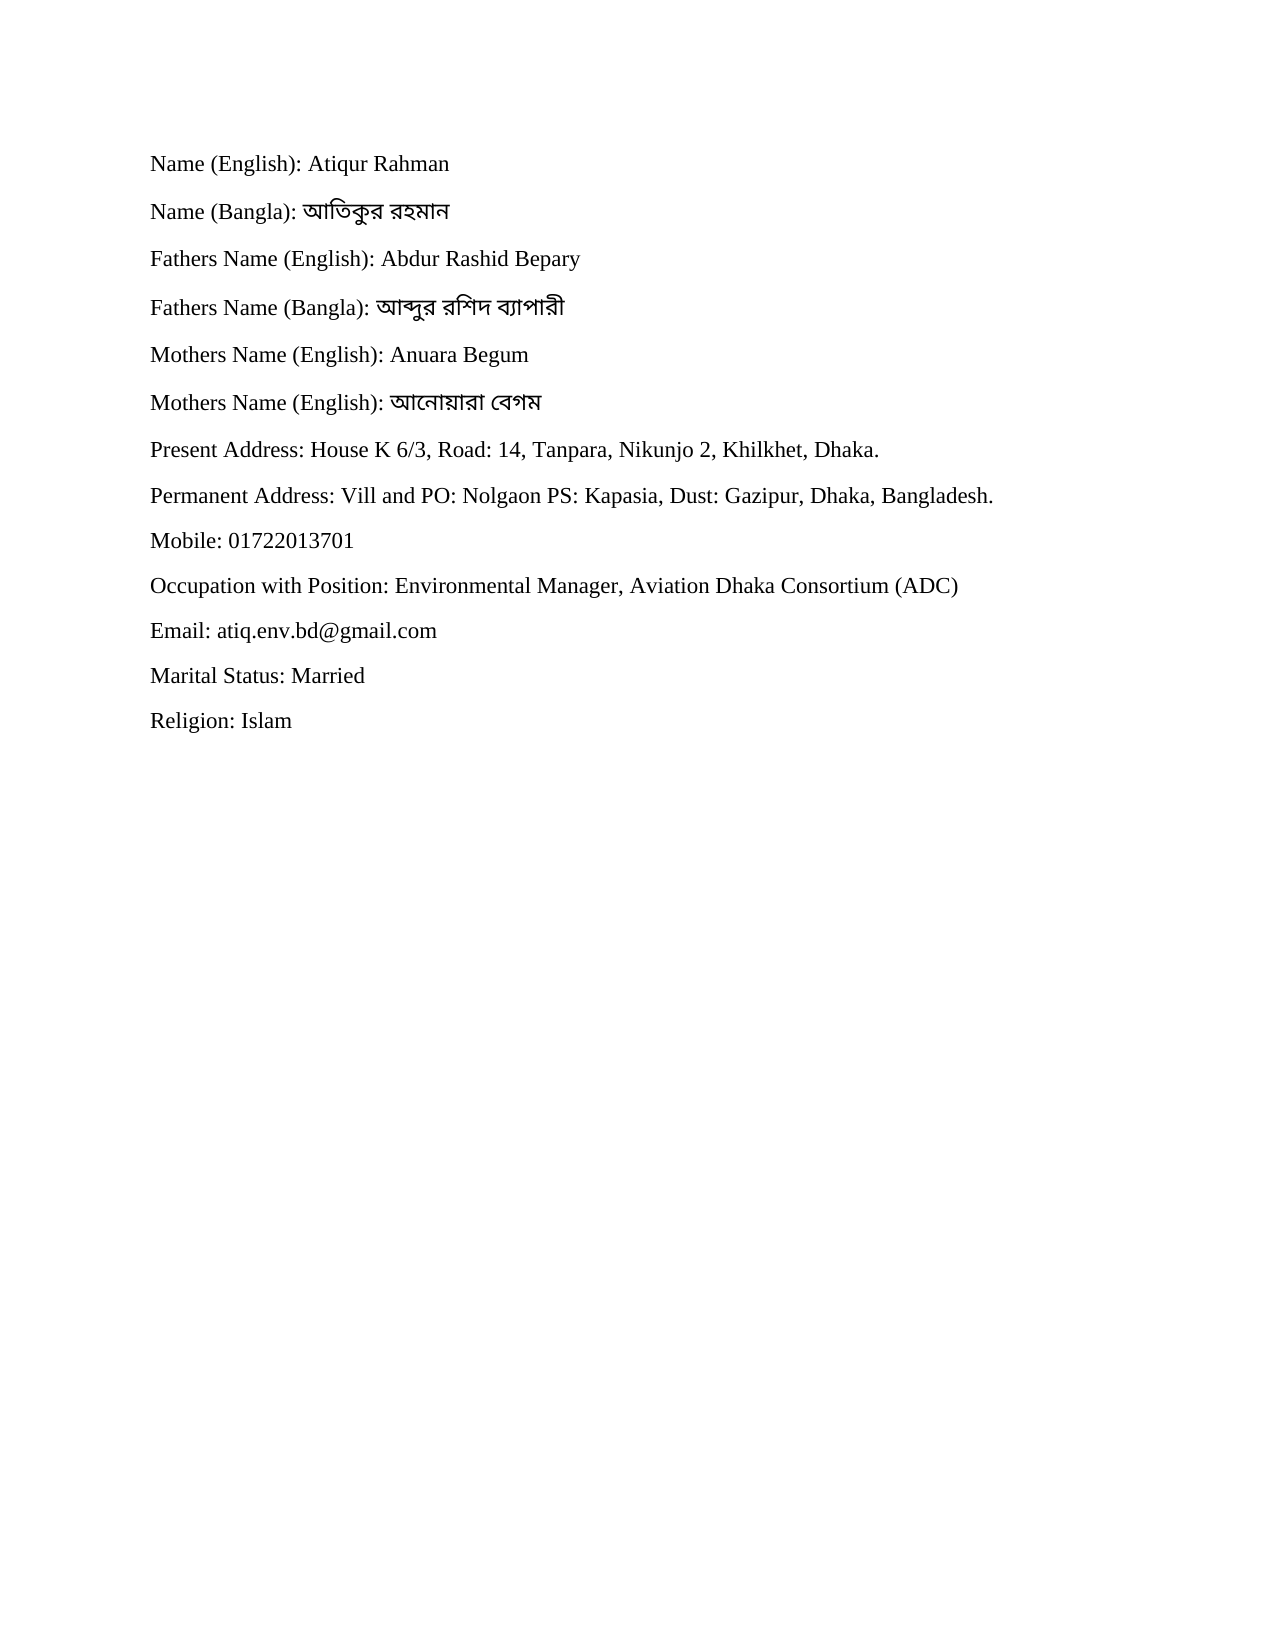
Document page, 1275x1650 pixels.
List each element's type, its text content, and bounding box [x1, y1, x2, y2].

text Occupation with Position: Environmental Manager, Aviation Dhaka Consortium (ADC) [150, 572, 1125, 598]
text Fathers Name (English): Abdur Rashid Bepary [150, 246, 1125, 272]
text Email: atiq.env.bd@gmail.com [150, 617, 1125, 643]
text Permanent Address: Vill and PO: Nolgaon PS: Kapasia, Dust: Gazipur, Dhaka, Bangladesh. [150, 482, 1125, 508]
text Name (Bangla): আতিকুর রহমান [150, 195, 1125, 226]
text Mothers Name (English): Anuara Begum [150, 341, 1125, 367]
text Religion: Islam [150, 707, 1125, 733]
text Name (English): Atiqur Rahman [150, 150, 1125, 176]
text Mobile: 01722013701 [150, 527, 1125, 553]
text Mothers Name (English): আনোয়ারা বেগম [150, 386, 1125, 417]
text Fathers Name (Bangla): আব্দুর রশিদ ব্যাপারী [150, 291, 1125, 322]
text Marital Status: Married [150, 662, 1125, 688]
text Present Address: House K 6/3, Road: 14, Tanpara, Nikunjo 2, Khilkhet, Dhaka. [150, 437, 1125, 463]
